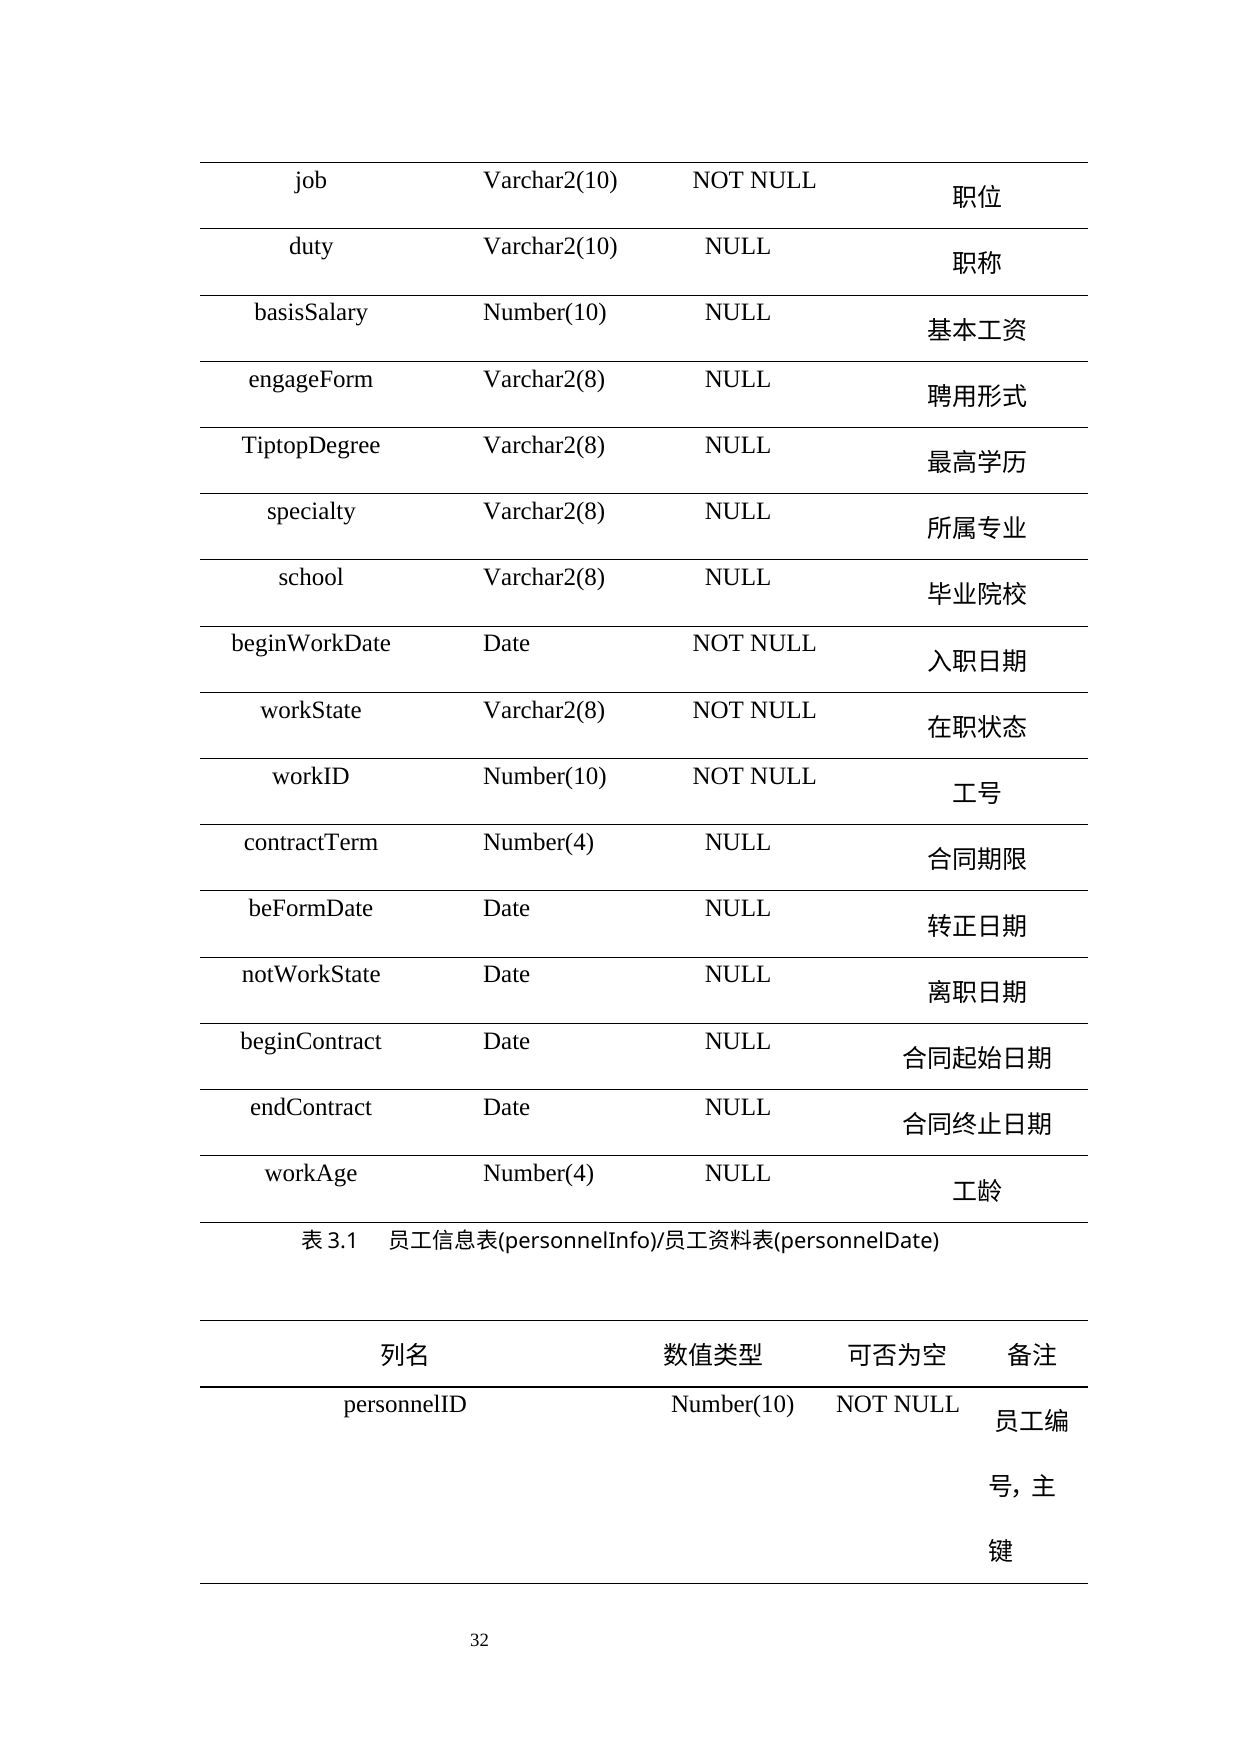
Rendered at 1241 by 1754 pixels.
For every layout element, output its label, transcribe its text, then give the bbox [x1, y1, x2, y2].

table_cell Number(10) [422, 759, 643, 824]
table_cell Varchar2(8) [422, 428, 643, 493]
table_cell beginWorkDate [200, 627, 422, 692]
table_cell 转正日期 [865, 891, 1087, 957]
table_cell NOT NULL [644, 627, 865, 692]
table_cell NULL [644, 891, 865, 957]
table_cell specialty [200, 494, 422, 559]
table_cell NULL [644, 958, 865, 1023]
table_cell NULL [644, 494, 865, 559]
table_header 数值类型 [610, 1321, 817, 1386]
table_cell workAge [200, 1156, 422, 1222]
text 表3.1 员工信息表(personnelInfo)/员工资料表(personnelDate) [187, 1223, 1053, 1255]
table_cell 职位 [865, 163, 1087, 228]
table_cell Number(4) [422, 825, 643, 890]
table_cell Varchar2(8) [422, 494, 643, 559]
table_cell 合同终止日期 [865, 1090, 1087, 1155]
table_cell 入职日期 [865, 627, 1087, 692]
table_cell NULL [644, 825, 865, 890]
table_cell school [200, 560, 422, 626]
table_cell Date [422, 1090, 643, 1155]
table_cell contractTerm [200, 825, 422, 890]
table_cell NULL [644, 560, 865, 626]
table_cell workState [200, 693, 422, 758]
table_cell NULL [644, 296, 865, 361]
table_cell NULL [644, 362, 865, 427]
table_cell Varchar2(8) [422, 560, 643, 626]
table_cell Date [422, 958, 643, 1023]
table_header 列名 [200, 1321, 610, 1386]
table_cell beginContract [200, 1024, 422, 1089]
table_cell Number(10) [610, 1388, 817, 1582]
table_cell NULL [644, 1024, 865, 1089]
table_cell duty [200, 229, 422, 294]
table_cell 员工编号，主键 [977, 1388, 1088, 1582]
table_header 备注 [977, 1321, 1088, 1386]
table_cell Varchar2(8) [422, 693, 643, 758]
table_cell Varchar2(8) [422, 362, 643, 427]
table_cell workID [200, 759, 422, 824]
table_cell Number(4) [422, 1156, 643, 1222]
table_cell engageForm [200, 362, 422, 427]
table_cell 工号 [865, 759, 1087, 824]
table_cell 所属专业 [865, 494, 1087, 559]
table_cell 在职状态 [865, 693, 1087, 758]
table_cell 工龄 [865, 1156, 1087, 1222]
table_cell Date [422, 891, 643, 957]
table_cell 离职日期 [865, 958, 1087, 1023]
table_cell 合同起始日期 [865, 1024, 1087, 1089]
table_cell NULL [644, 1090, 865, 1155]
table_header 可否为空 [817, 1321, 977, 1386]
table_cell NULL [644, 428, 865, 493]
table_cell 基本工资 [865, 296, 1087, 361]
table_cell 合同期限 [865, 825, 1087, 890]
table_cell job [200, 163, 422, 228]
table_cell Varchar2(10) [422, 229, 643, 294]
table_cell NOT NULL [644, 693, 865, 758]
table_cell notWorkState [200, 958, 422, 1023]
table_cell Date [422, 1024, 643, 1089]
table_cell endContract [200, 1090, 422, 1155]
table_cell 聘用形式 [865, 362, 1087, 427]
table_cell personnelID [200, 1388, 610, 1582]
table_cell NOT NULL [817, 1388, 977, 1582]
table_cell 职称 [865, 229, 1087, 294]
table_cell basisSalary [200, 296, 422, 361]
table_cell Varchar2(10) [422, 163, 643, 228]
table_cell Date [422, 627, 643, 692]
table_cell beFormDate [200, 891, 422, 957]
table_cell 毕业院校 [865, 560, 1087, 626]
table_cell Number(10) [422, 296, 643, 361]
table_cell NULL [644, 1156, 865, 1222]
table_cell NOT NULL [644, 759, 865, 824]
table_cell NULL [644, 229, 865, 294]
table_cell 最高学历 [865, 428, 1087, 493]
table_cell NOT NULL [644, 163, 865, 228]
table_cell TiptopDegree [200, 428, 422, 493]
